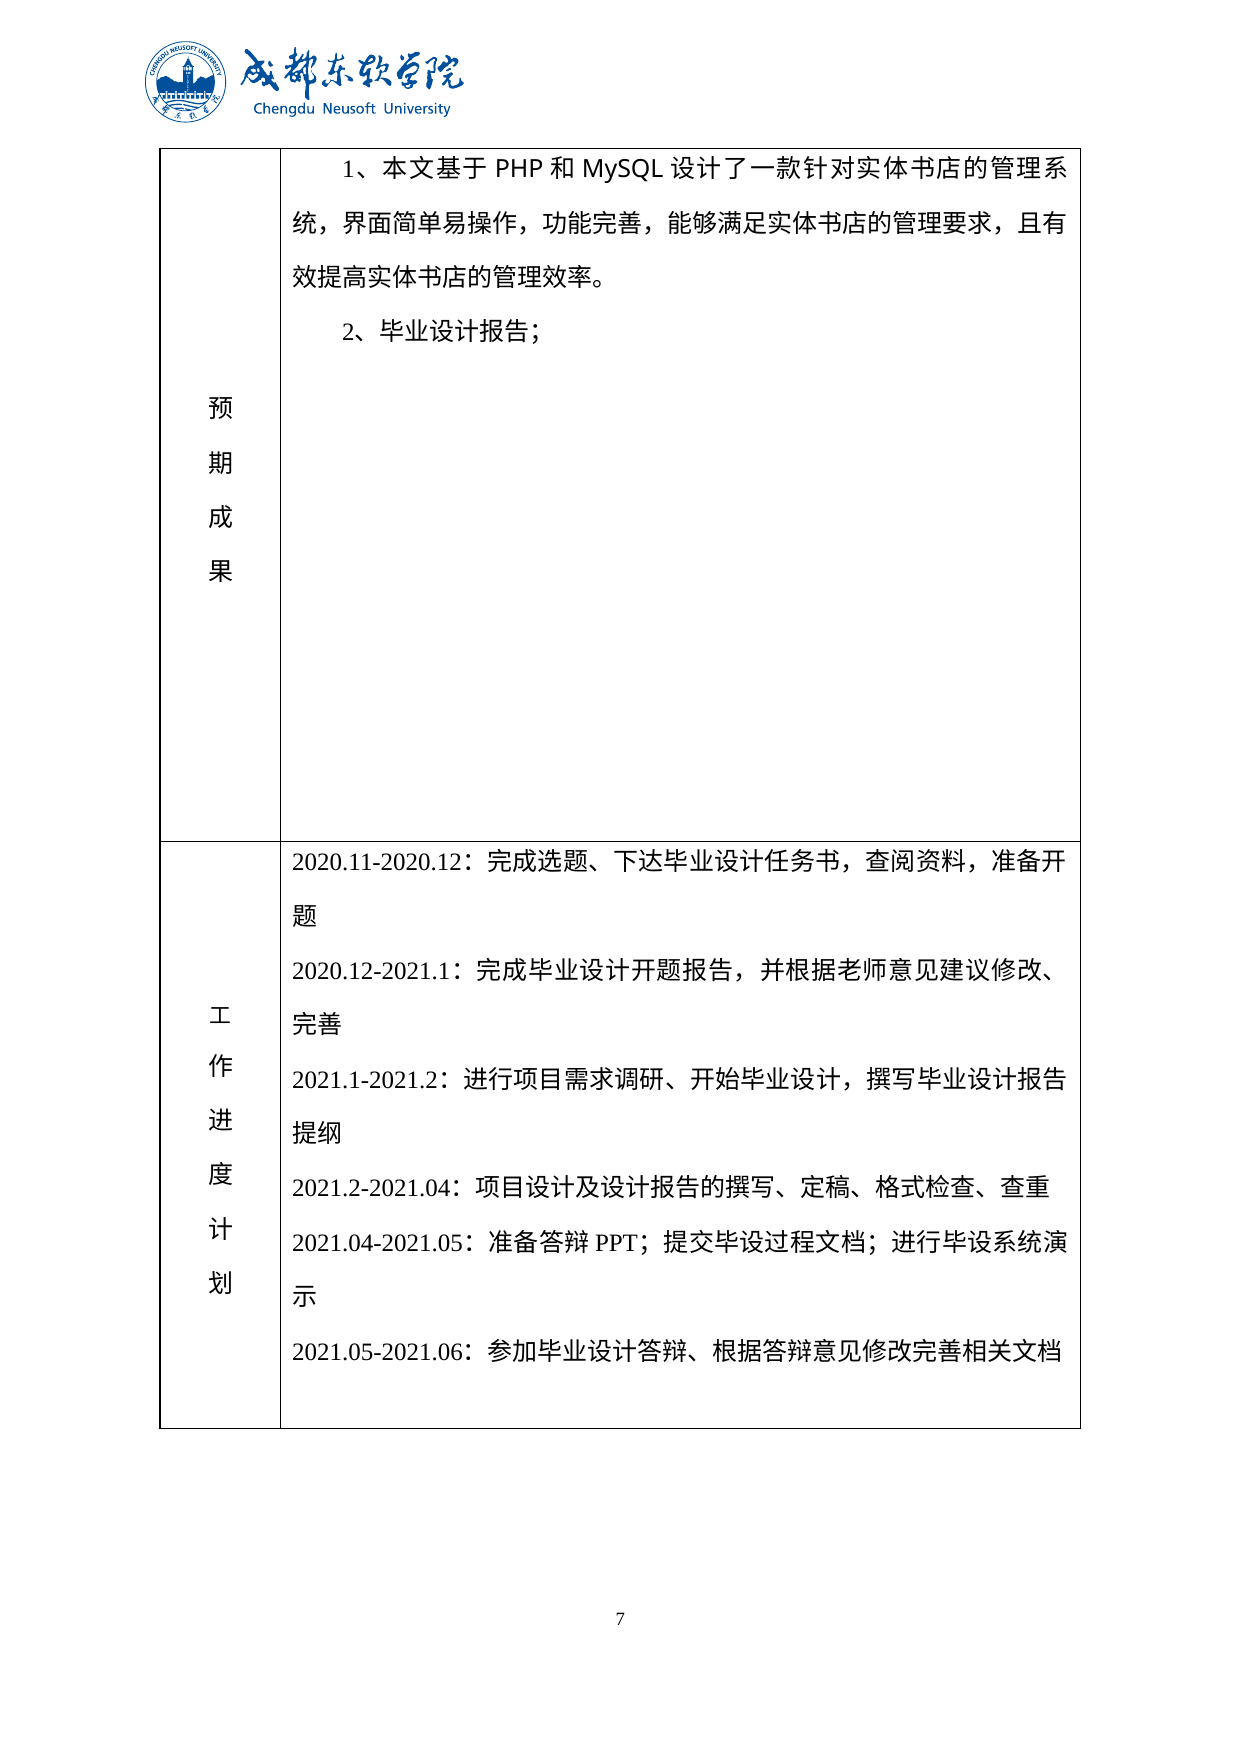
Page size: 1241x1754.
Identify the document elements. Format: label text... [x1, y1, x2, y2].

table_cell 预 期 成 果 [161, 149, 280, 841]
table_cell 2020.11-2020.12：完成选题、下达毕业设计任务书，查阅资料，准备开题 2020.12-2021.1：完成毕业设计开题报告，并根据老师意见建议修改、完善 2021.1-2021.2：进行项目需求调研、开始毕业设计，撰写毕业设计报告提纲 2021.2-2021.04：项目设计及设计报告的撰写、定稿、格式检查、查重 2021.04-2021.05：准备答辩PPT；提交毕设过程文档；进行毕设系统演示 2021.05-2021.06：参加毕业设计答辩、根据答辩意见修改完善相关文档 [281, 842, 1080, 1428]
table_cell 1、本文基于PHP和MySQL设计了一款针对实体书店的管理系统，界面简单易操作，功能完善，能够满足实体书店的管理要求，且有效提高实体书店的管理效率。 2、毕业设计报告； [281, 149, 1080, 841]
table_cell 工 作 进 度 计 划 [161, 842, 280, 1428]
